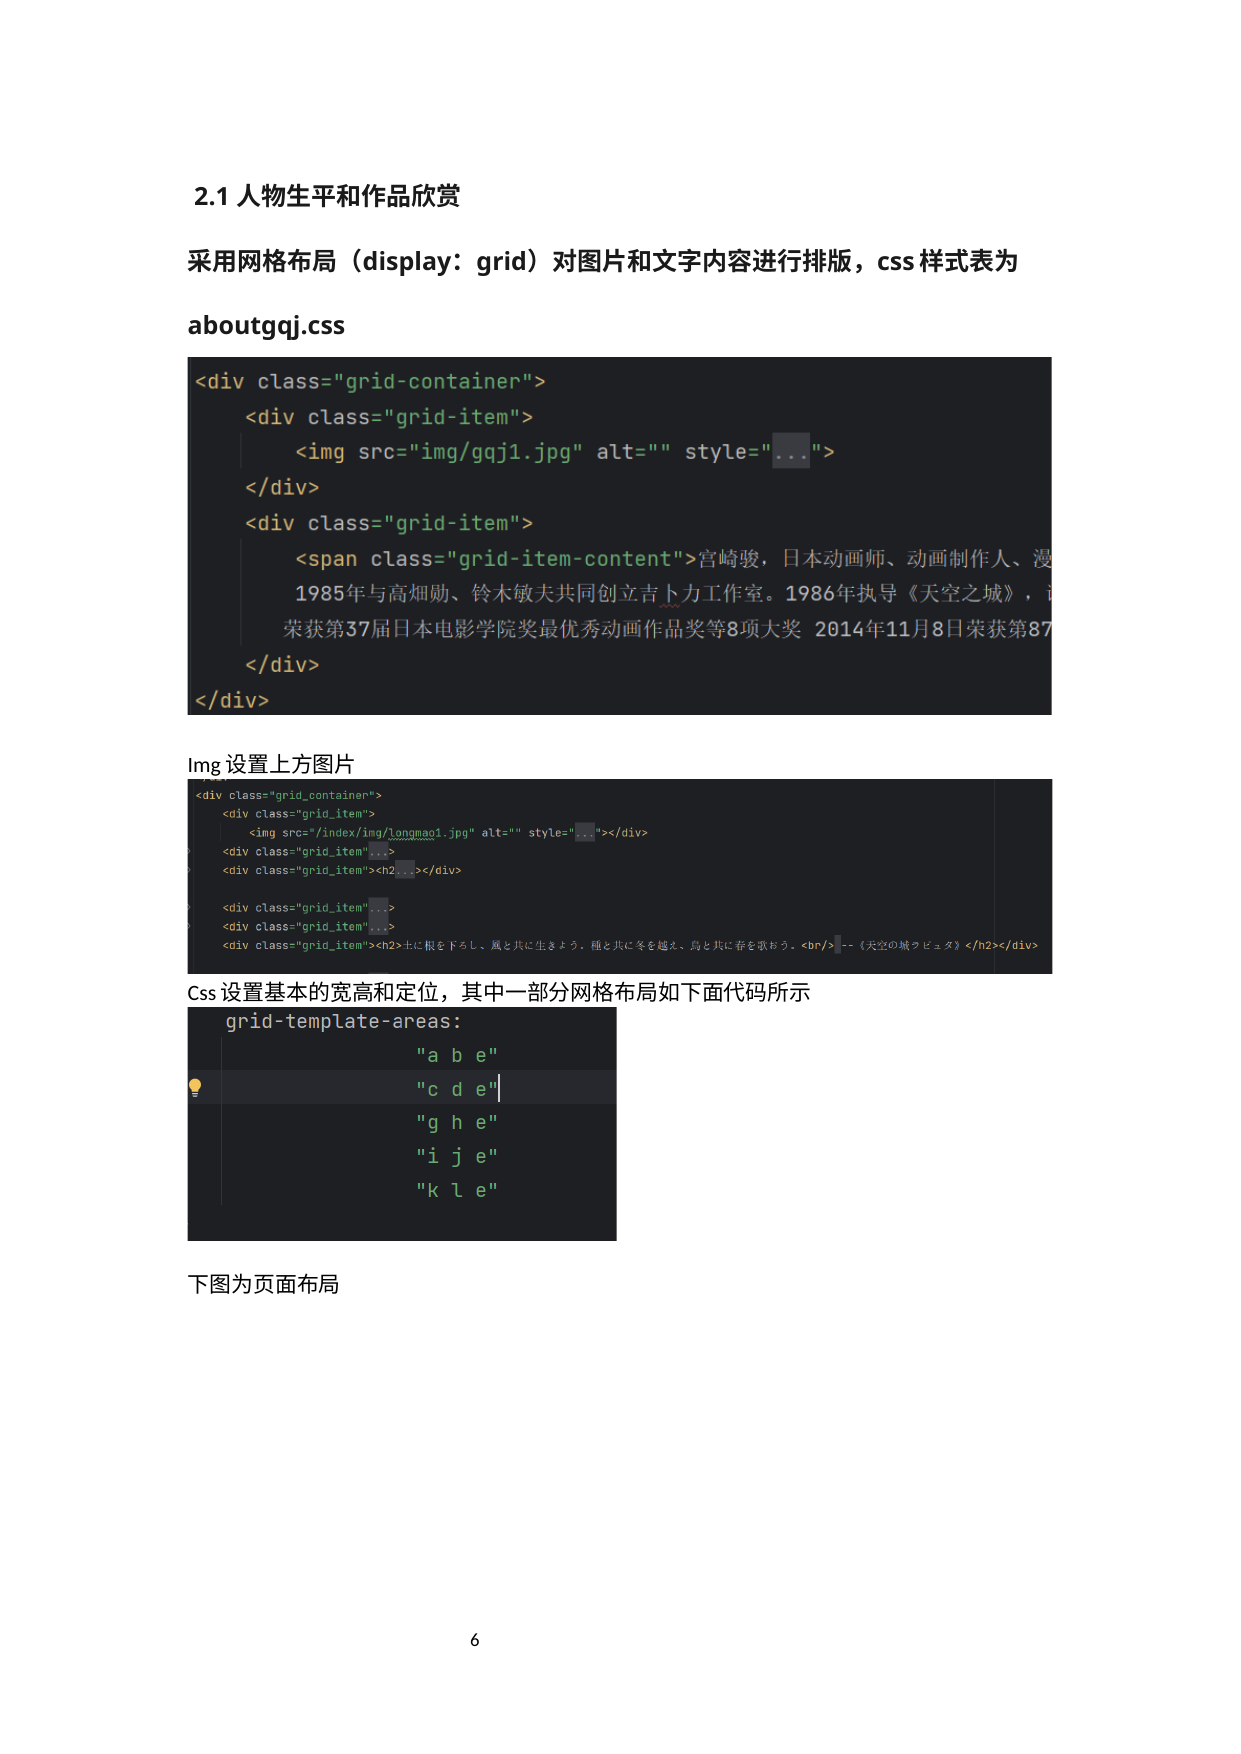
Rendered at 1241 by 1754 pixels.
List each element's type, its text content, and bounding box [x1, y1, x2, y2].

picture [187, 1007, 617, 1241]
picture [187, 779, 1053, 974]
picture [187, 357, 1052, 715]
text 下图为页面布局 [187, 1267, 1053, 1299]
list 采用网格布局（display：grid）对图片和文字内容进行排版，css样式表为aboutgqj.css [187, 227, 1053, 357]
text Css设置基本的宽高和定位，其中一部分网格布局如下面代码所示 [187, 974, 1053, 1007]
list 2.1 人物生平和作品欣赏 [187, 162, 1053, 227]
